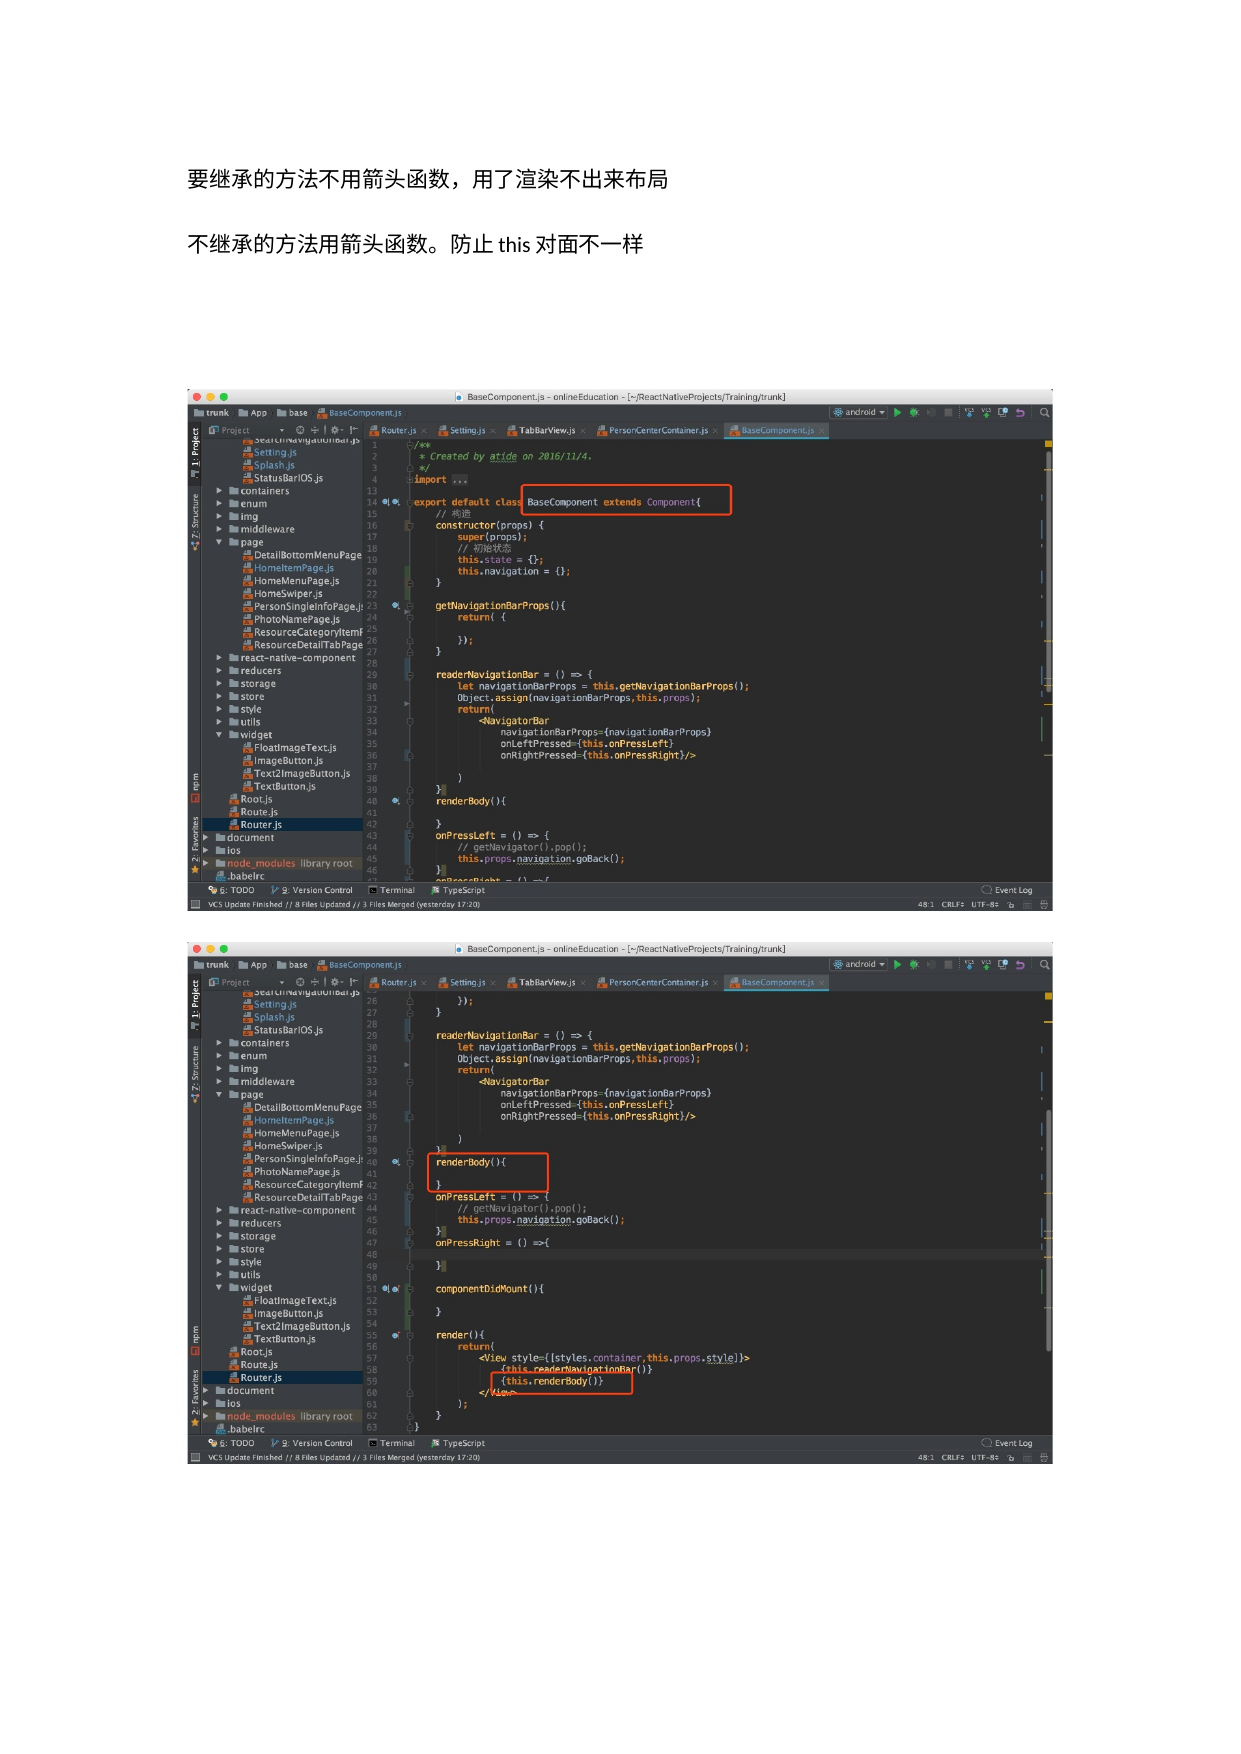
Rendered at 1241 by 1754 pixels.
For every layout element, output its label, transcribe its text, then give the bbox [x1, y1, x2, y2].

picture [187, 389, 1053, 911]
text 要继承的方法不用箭头函数，用了渲染不出来布局 [187, 162, 1053, 194]
picture [187, 942, 1053, 1464]
text 不继承的方法用箭头函数。防止this对面不一样 [187, 227, 1053, 259]
